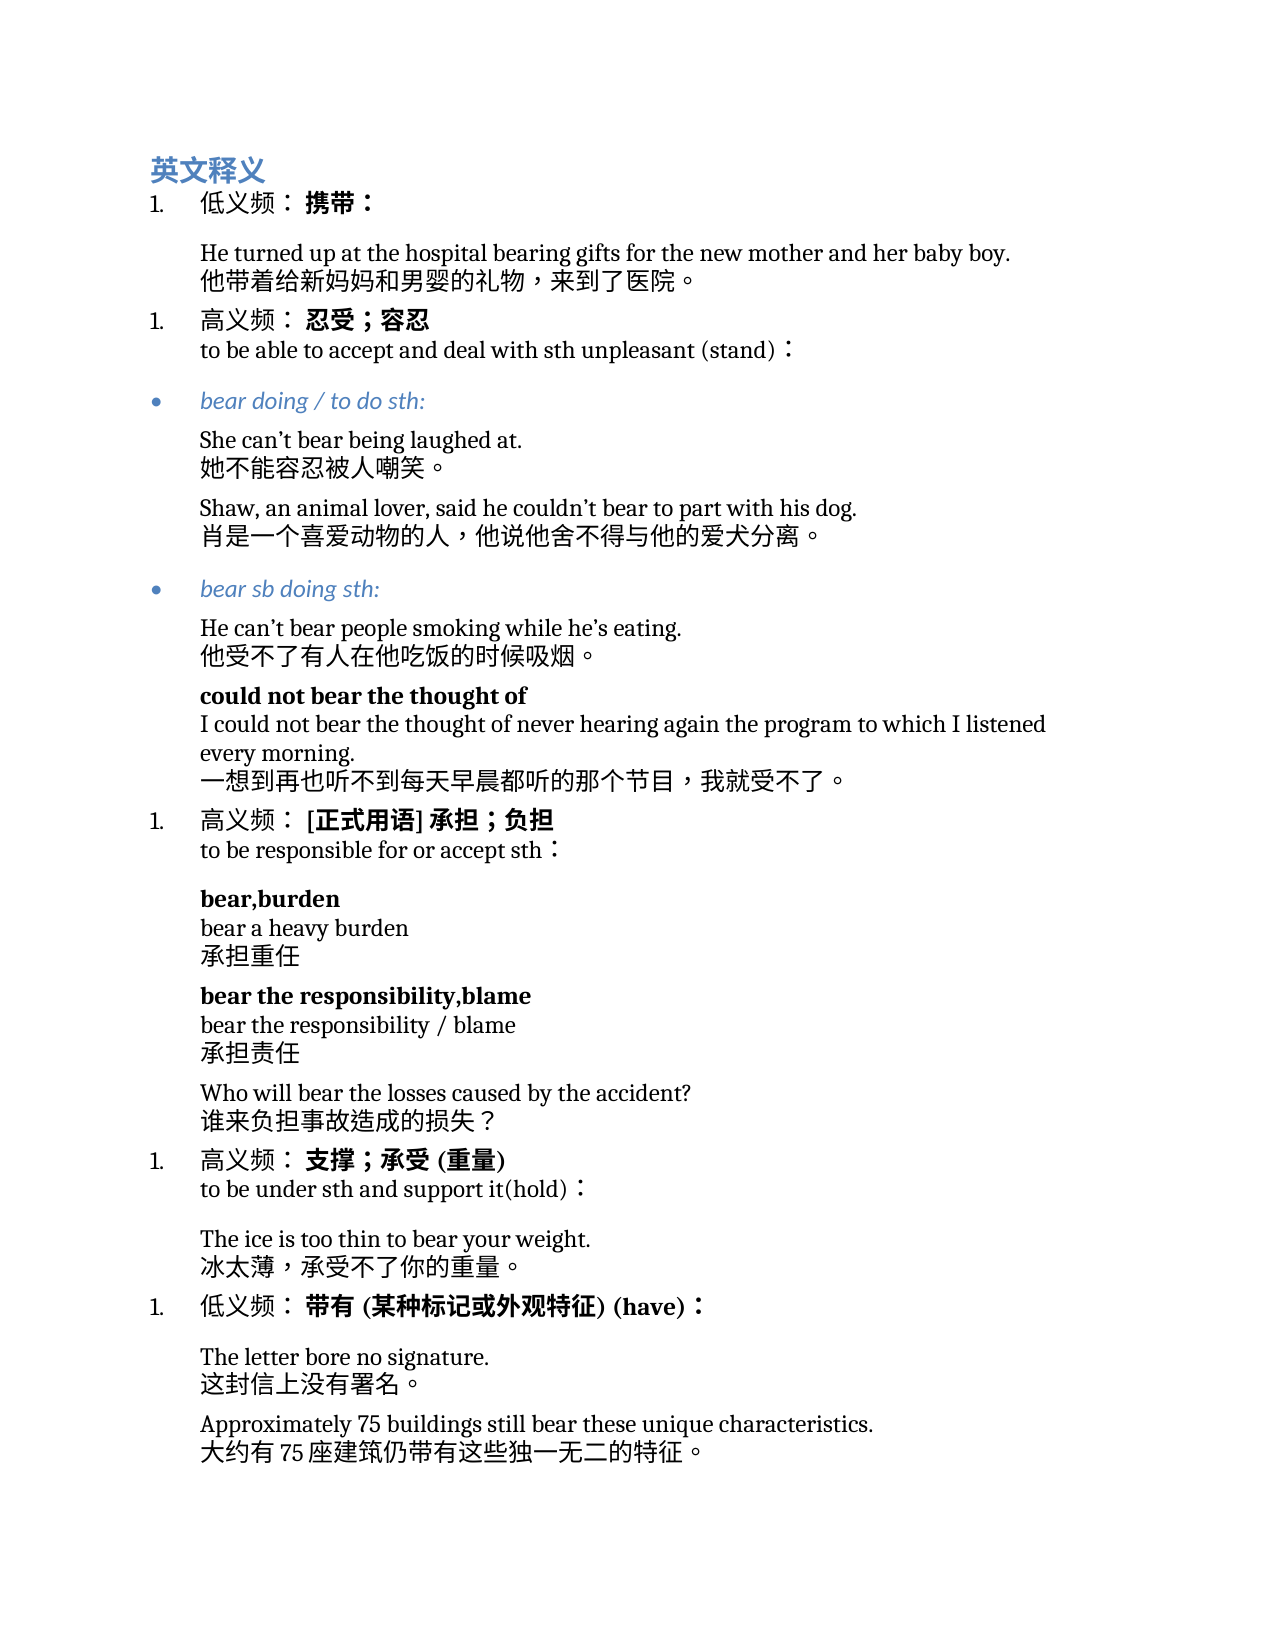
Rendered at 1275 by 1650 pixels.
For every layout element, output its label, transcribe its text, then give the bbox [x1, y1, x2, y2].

list 高义频： [正式用语] 承担；负担 to be responsible for or accept sth： [150, 807, 1125, 864]
text She can’t bear being laughed at. 她不能容忍被人嘲笑。 [200, 426, 1075, 484]
text The ice is too thin to bear your weight. 冰太薄，承受不了你的重量。 [200, 1225, 1075, 1282]
text bear the responsibility,blame bear the responsibility / blame 承担责任 [200, 982, 1075, 1068]
list 低义频： 携带： [150, 190, 1125, 218]
text He turned up at the hospital bearing gifts for the new mother and her baby boy. 他带着给新妈妈和男婴的礼物，来到了医院。 [200, 239, 1075, 297]
text Who will bear the losses caused by the accident? 谁来负担事故造成的损失？ [200, 1079, 1075, 1136]
text could not bear the thought of I could not bear the thought of never hearing again the program to which I listened every morning. 一想到再也听不到每天早晨都听的那个节目，我就受不了。 [200, 682, 1075, 797]
text Approximately 75 buildings still bear these unique characteristics. 大约有75座建筑仍带有这些独一无二的特征。 [200, 1410, 1075, 1468]
list 高义频： 支撑；承受 (重量) to be under sth and support it(hold)： [150, 1147, 1125, 1204]
text He can’t bear people smoking while he’s eating. 他受不了有人在他吃饭的时候吸烟。 [200, 614, 1075, 671]
subtitle 英文释义 [150, 150, 1125, 190]
text bear,burden bear a heavy burden 承担重任 [200, 885, 1075, 972]
text Shaw, an animal lover, said he couldn’t bear to part with his dog. 肖是一个喜爱动物的人，他说他舍不得与他的爱犬分离。 [200, 494, 1075, 552]
subtitle bear doing / to do sth: [150, 386, 1125, 416]
text The letter bore no signature. 这封信上没有署名。 [200, 1342, 1075, 1400]
list 低义频： 带有 (某种标记或外观特征) (have)： [150, 1293, 1125, 1322]
list 高义频： 忍受；容忍 to be able to accept and deal with sth unpleasant (stand)： [150, 307, 1125, 365]
subtitle bear sb doing sth: [150, 573, 1125, 603]
